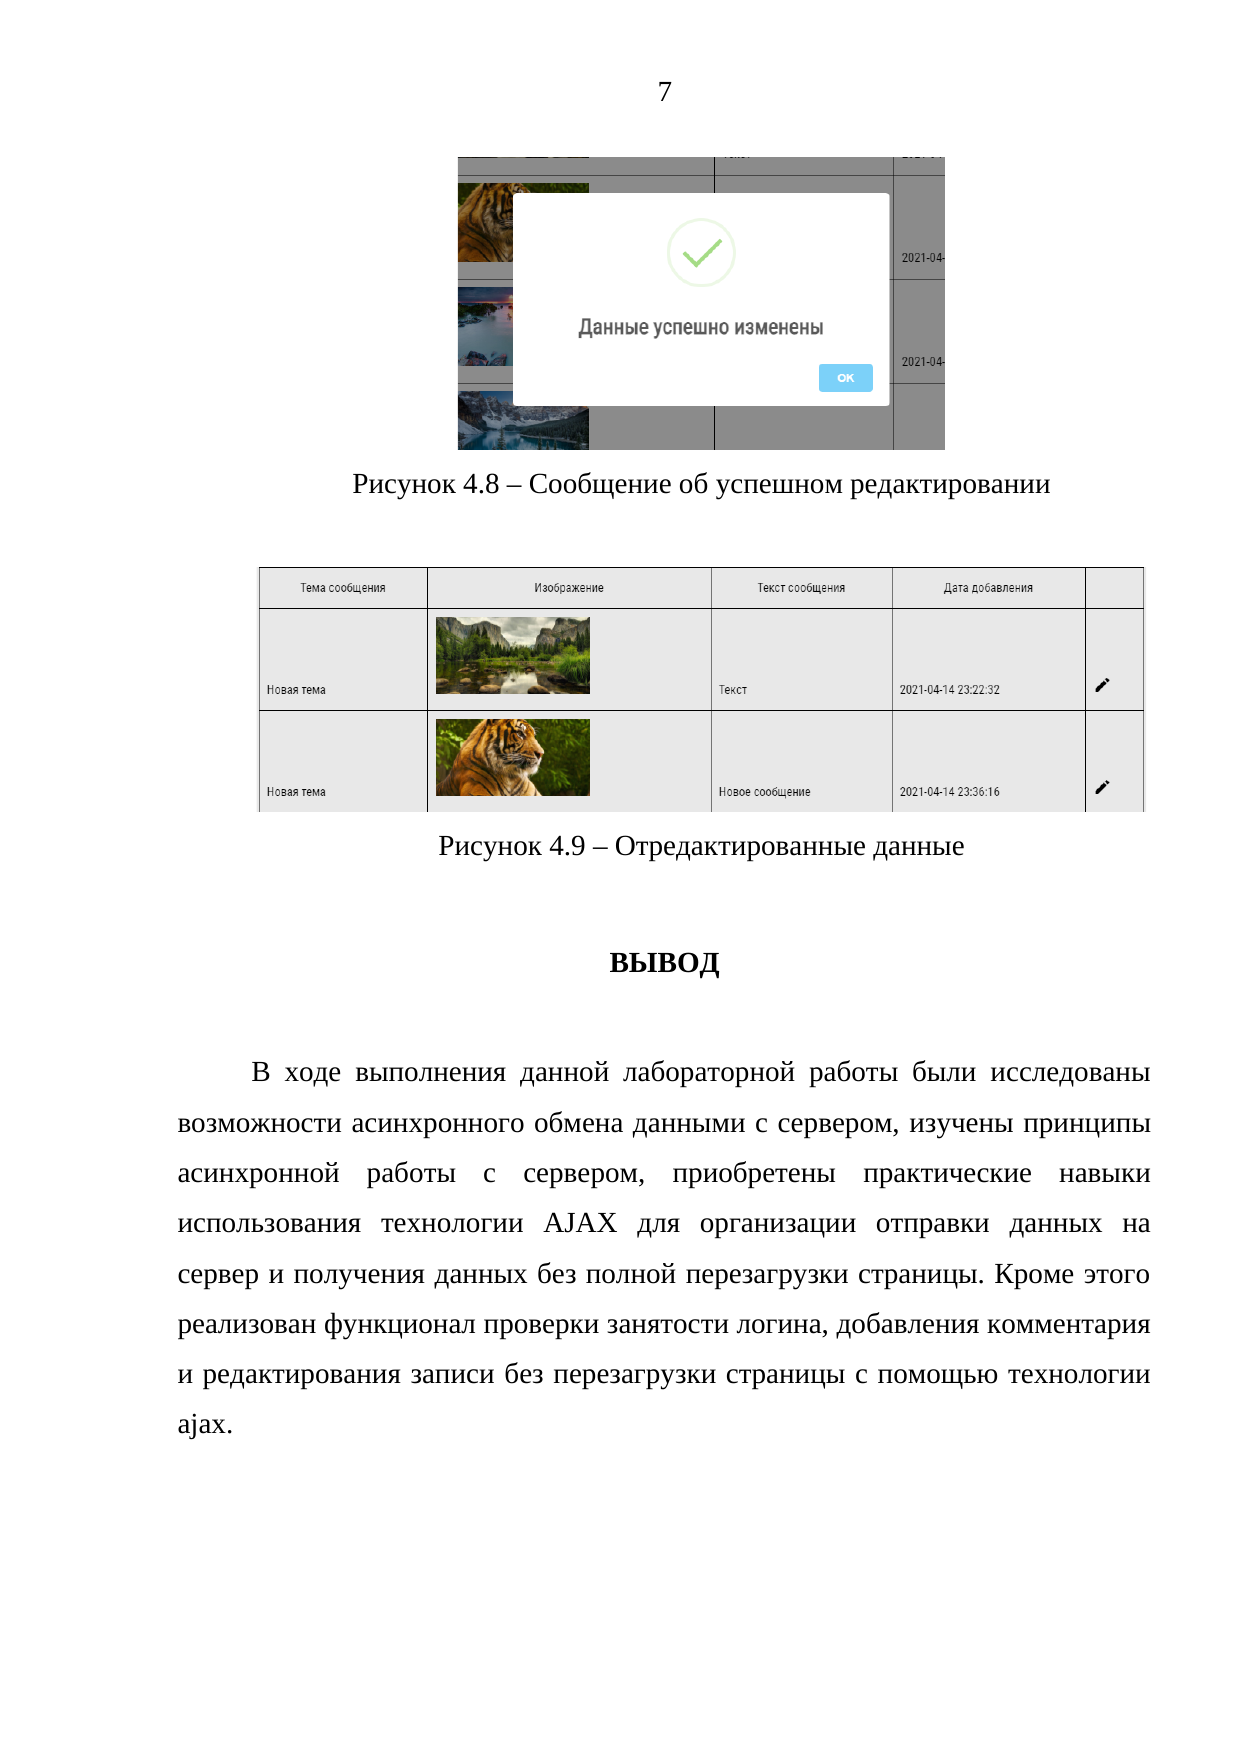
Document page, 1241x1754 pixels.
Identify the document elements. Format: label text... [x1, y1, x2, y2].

text Рисунок 4.9 – Отредактированные данные [177, 828, 1152, 862]
subtitle Вывод [177, 946, 1152, 979]
picture [256, 567, 1147, 812]
text Рисунок 4.8 – Сообщение об успешном редактировании [177, 466, 1152, 500]
text В ходе выполнения данной лабораторной работы были исследованы возможности асинхронного обмена данными с сервером, изучены принципы асинхронной работы с сервером, приобретены практические навыки использования технологии AJAX для организации отправки данных на сервер и получения данных без полной перезагрузки страницы. Кроме этого реализован функционал проверки занятости логина, добавления комментария и редактирования записи без перезагрузки страницы с помощью технологии ajax. [177, 1054, 1152, 1440]
picture [457, 157, 945, 450]
